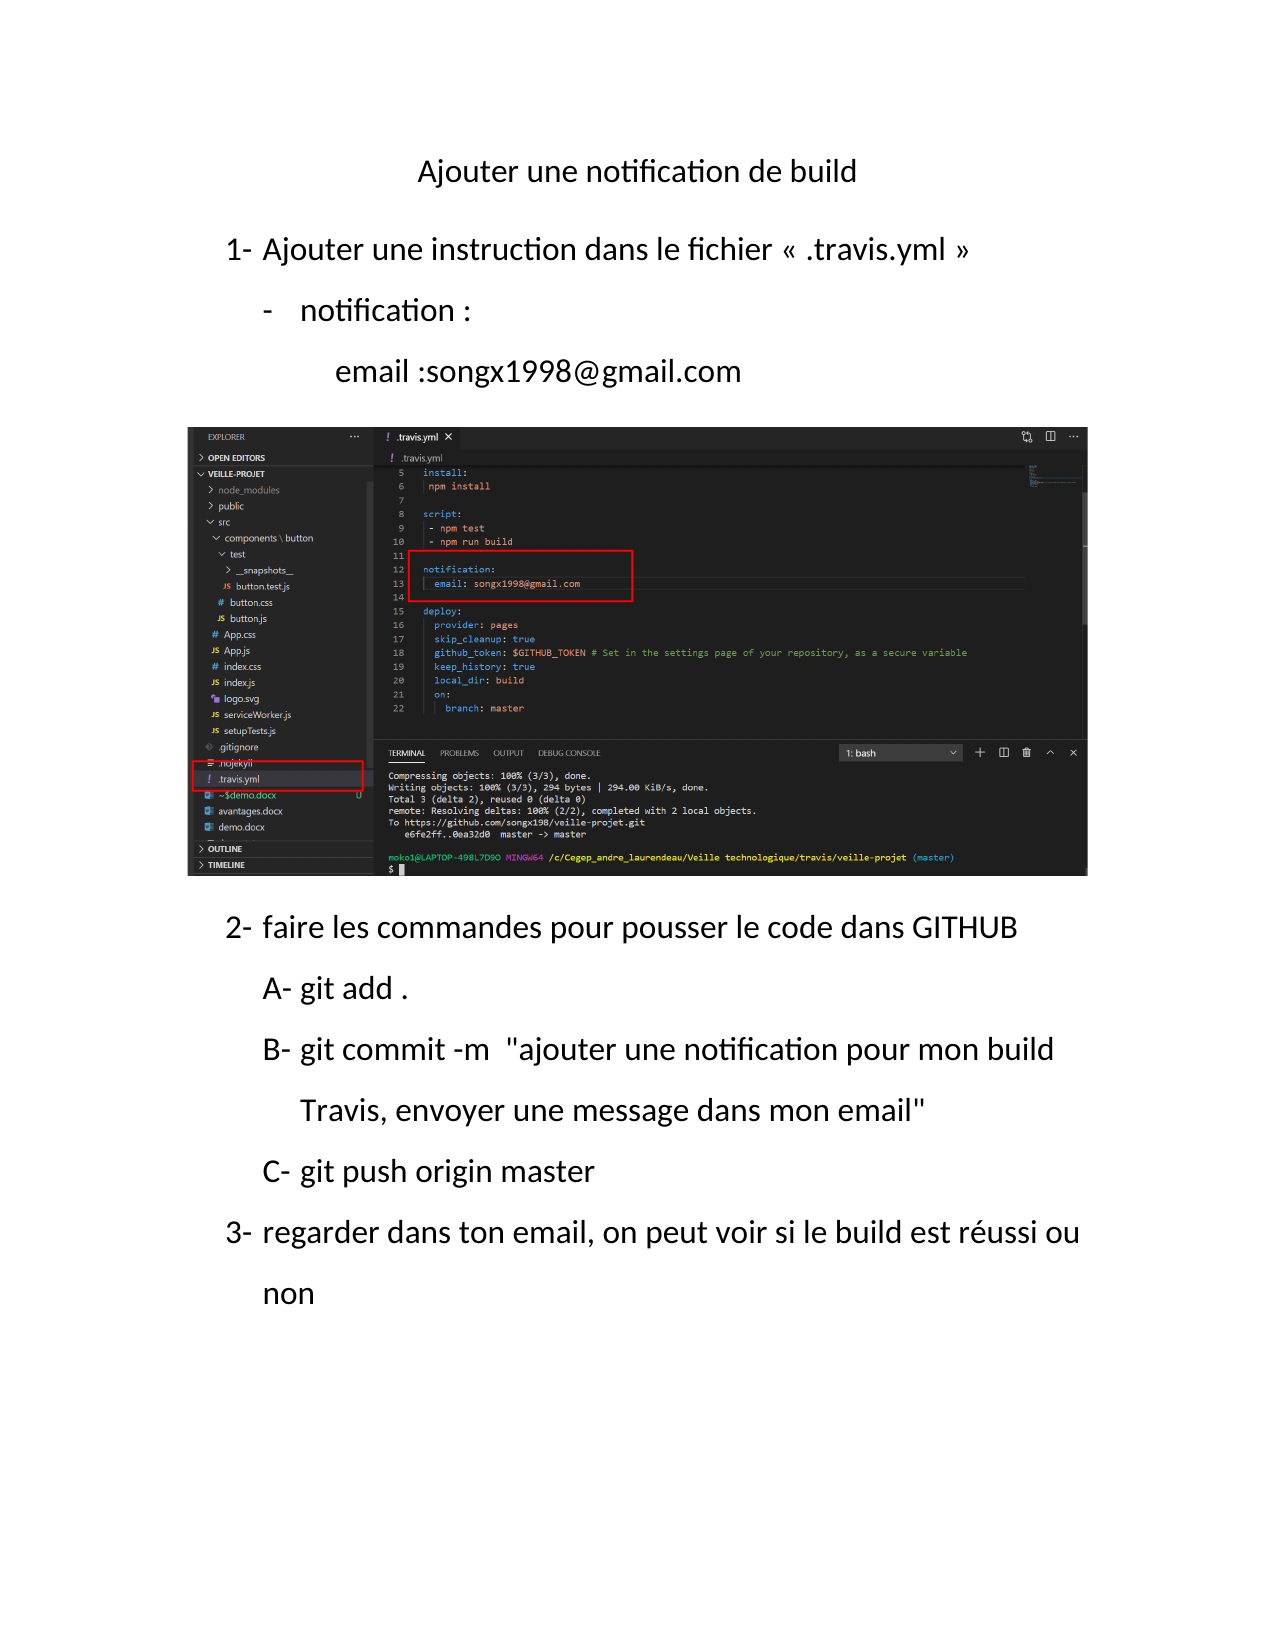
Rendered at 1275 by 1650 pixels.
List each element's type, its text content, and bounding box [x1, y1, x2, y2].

list notification : [262, 289, 1087, 329]
list faire les commandes pour pousser le code dans GITHUB [225, 906, 1087, 947]
list Ajouter une instruction dans le fichier « .travis.yml » [225, 228, 1087, 268]
list git commit -m "ajouter une notification pour mon build Travis, envoyer une message dans mon email" [262, 1028, 1087, 1130]
list git push origin master [262, 1150, 1087, 1191]
text Ajouter une notification de build [187, 150, 1087, 191]
list email :songx1998@gmail.com [335, 350, 1087, 391]
picture [187, 427, 1088, 876]
list regarder dans ton email, on peut voir si le build est réussi ou non [225, 1211, 1087, 1313]
list git add . [262, 967, 1087, 1008]
